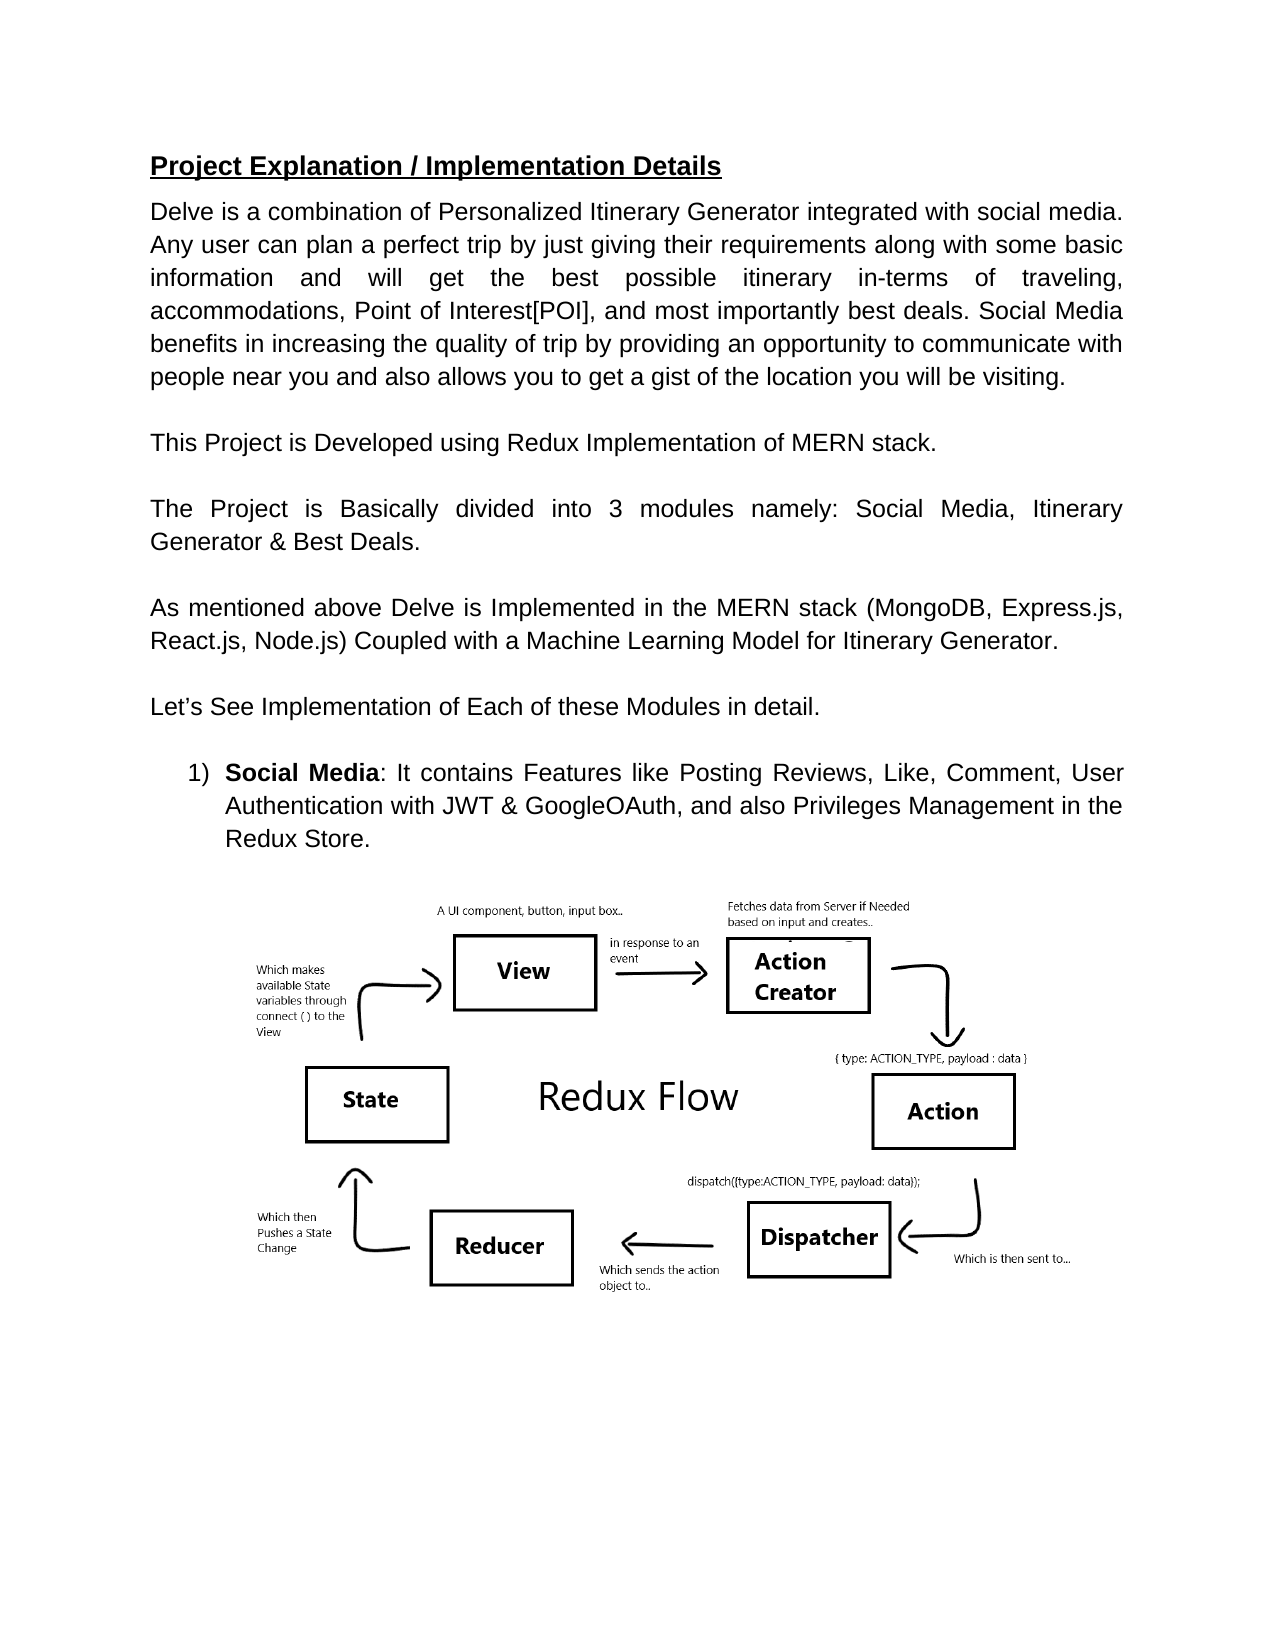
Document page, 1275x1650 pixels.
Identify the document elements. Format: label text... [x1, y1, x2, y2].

text Let’s See Implementation of Each of these Modules in detail. [150, 692, 1125, 721]
picture [230, 890, 1120, 1312]
text The Project is Basically divided into 3 modules namely: Social Media, Itinerary Generator & Best Deals. [150, 494, 1125, 556]
text Project Explanation / Implementation Details [150, 150, 1125, 181]
text Delve is a combination of Personalized Itinerary Generator integrated with social media. Any user can plan a perfect trip by just giving their requirements along with some basic information and will get the best possible itinerary in-terms of traveling, accommodations, Point of Interest[POI], and most importantly best deals. Social Media benefits in increasing the quality of trip by providing an opportunity to communicate with people near you and also allows you to get a gist of the location you will be visiting. [150, 197, 1125, 391]
text As mentioned above Delve is Implemented in the MERN stack (MongoDB, Express.js, React.js, Node.js) Coupled with a Machine Learning Model for Itinerary Generator. [150, 593, 1125, 655]
text This Project is Developed using Redux Implementation of MERN stack. [150, 428, 1125, 457]
list Social Media: It contains Features like Posting Reviews, Like, Comment, User Authentication with JWT & GoogleOAuth, and also Privileges Management in the Redux Store. [187, 758, 1125, 853]
